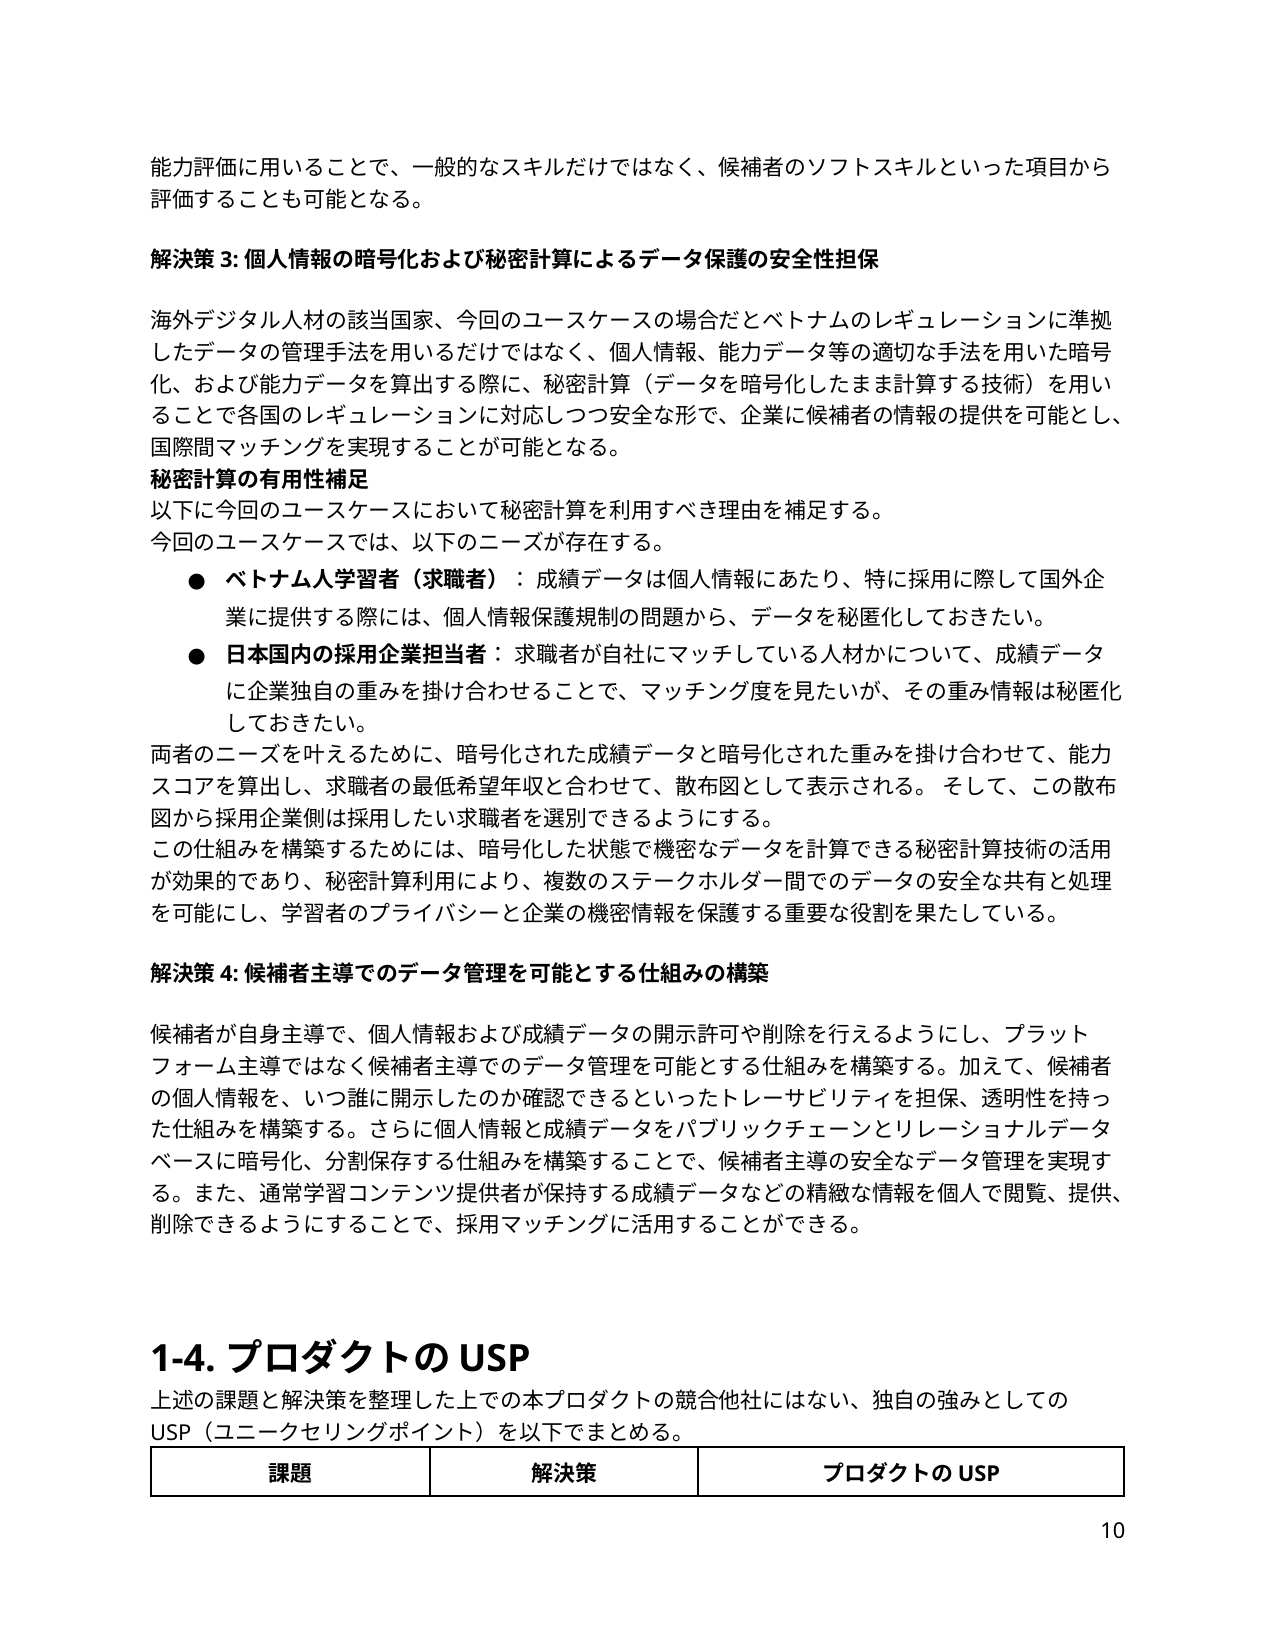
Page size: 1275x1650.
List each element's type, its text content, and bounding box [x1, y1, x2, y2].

text 上述の課題と解決策を整理した上での本プロダクトの競合他社にはない、独自の強みとしてのUSP（ユニークセリングポイント）を以下でまとめる。 [150, 1383, 1125, 1446]
text 海外デジタル人材の該当国家、今回のユースケースの場合だとベトナムのレギュレーションに準拠したデータの管理手法を用いるだけではなく、個人情報、能力データ等の適切な手法を用いた暗号化、および能力データを算出する際に、秘密計算（データを暗号化したまま計算する技術）を用いることで各国のレギュレーションに対応しつつ安全な形で、企業に候補者の情報の提供を可能とし、国際間マッチングを実現することが可能となる。 [150, 303, 1125, 462]
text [150, 150, 1125, 213]
subtitle 解決策3: 個人情報の暗号化および秘密計算によるデータ保護の安全性担保 [150, 242, 1125, 274]
subtitle 解決策4: 候補者主導でのデータ管理を可能とする仕組みの構築 [150, 956, 1125, 988]
list 日本国内の採用企業担当者： 求職者が自社にマッチしている人材かについて、成績データに企業独自の重みを掛け合わせることで、マッチング度を見たいが、その重み情報は秘匿化しておきたい。 [187, 631, 1125, 737]
table_header 課題 [152, 1448, 429, 1495]
text 今回のユースケースでは、以下のニーズが存在する。 [150, 525, 1125, 557]
subtitle 1-4. プロダクトのUSP [150, 1328, 1125, 1383]
table_header 解決策 [431, 1448, 697, 1495]
text この仕組みを構築するためには、暗号化した状態で機密なデータを計算できる秘密計算技術の活用が効果的であり、秘密計算利用により、複数のステークホルダー間でのデータの安全な共有と処理を可能にし、学習者のプライバシーと企業の機密情報を保護する重要な役割を果たしている。 [150, 832, 1125, 927]
table_header プロダクトのUSP [699, 1448, 1123, 1495]
text 秘密計算の有用性補足 [150, 462, 1125, 493]
text 以下に今回のユースケースにおいて秘密計算を利用すべき理由を補足する。 [150, 493, 1125, 525]
list ベトナム人学習者（求職者）： 成績データは個人情報にあたり、特に採用に際して国外企業に提供する際には、個人情報保護規制の問題から、データを秘匿化しておきたい。 [187, 557, 1125, 631]
text 候補者が自身主導で、個人情報および成績データの開示許可や削除を行えるようにし、プラットフォーム主導ではなく候補者主導でのデータ管理を可能とする仕組みを構築する。加えて、候補者の個人情報を、いつ誰に開示したのか確認できるといったトレーサビリティを担保、透明性を持った仕組みを構築する。さらに個人情報と成績データをパブリックチェーンとリレーショナルデータベースに暗号化、分割保存する仕組みを構築することで、候補者主導の安全なデータ管理を実現する。また、通常学習コンテンツ提供者が保持する成績データなどの精緻な情報を個人で閲覧、提供、削除できるようにすることで、採用マッチングに活用することができる。 [150, 1017, 1125, 1239]
text 両者のニーズを叶えるために、暗号化された成績データと暗号化された重みを掛け合わせて、能力スコアを算出し、求職者の最低希望年収と合わせて、散布図として表示される。 そして、この散布図から採用企業側は採用したい求職者を選別できるようにする。 [150, 737, 1125, 832]
